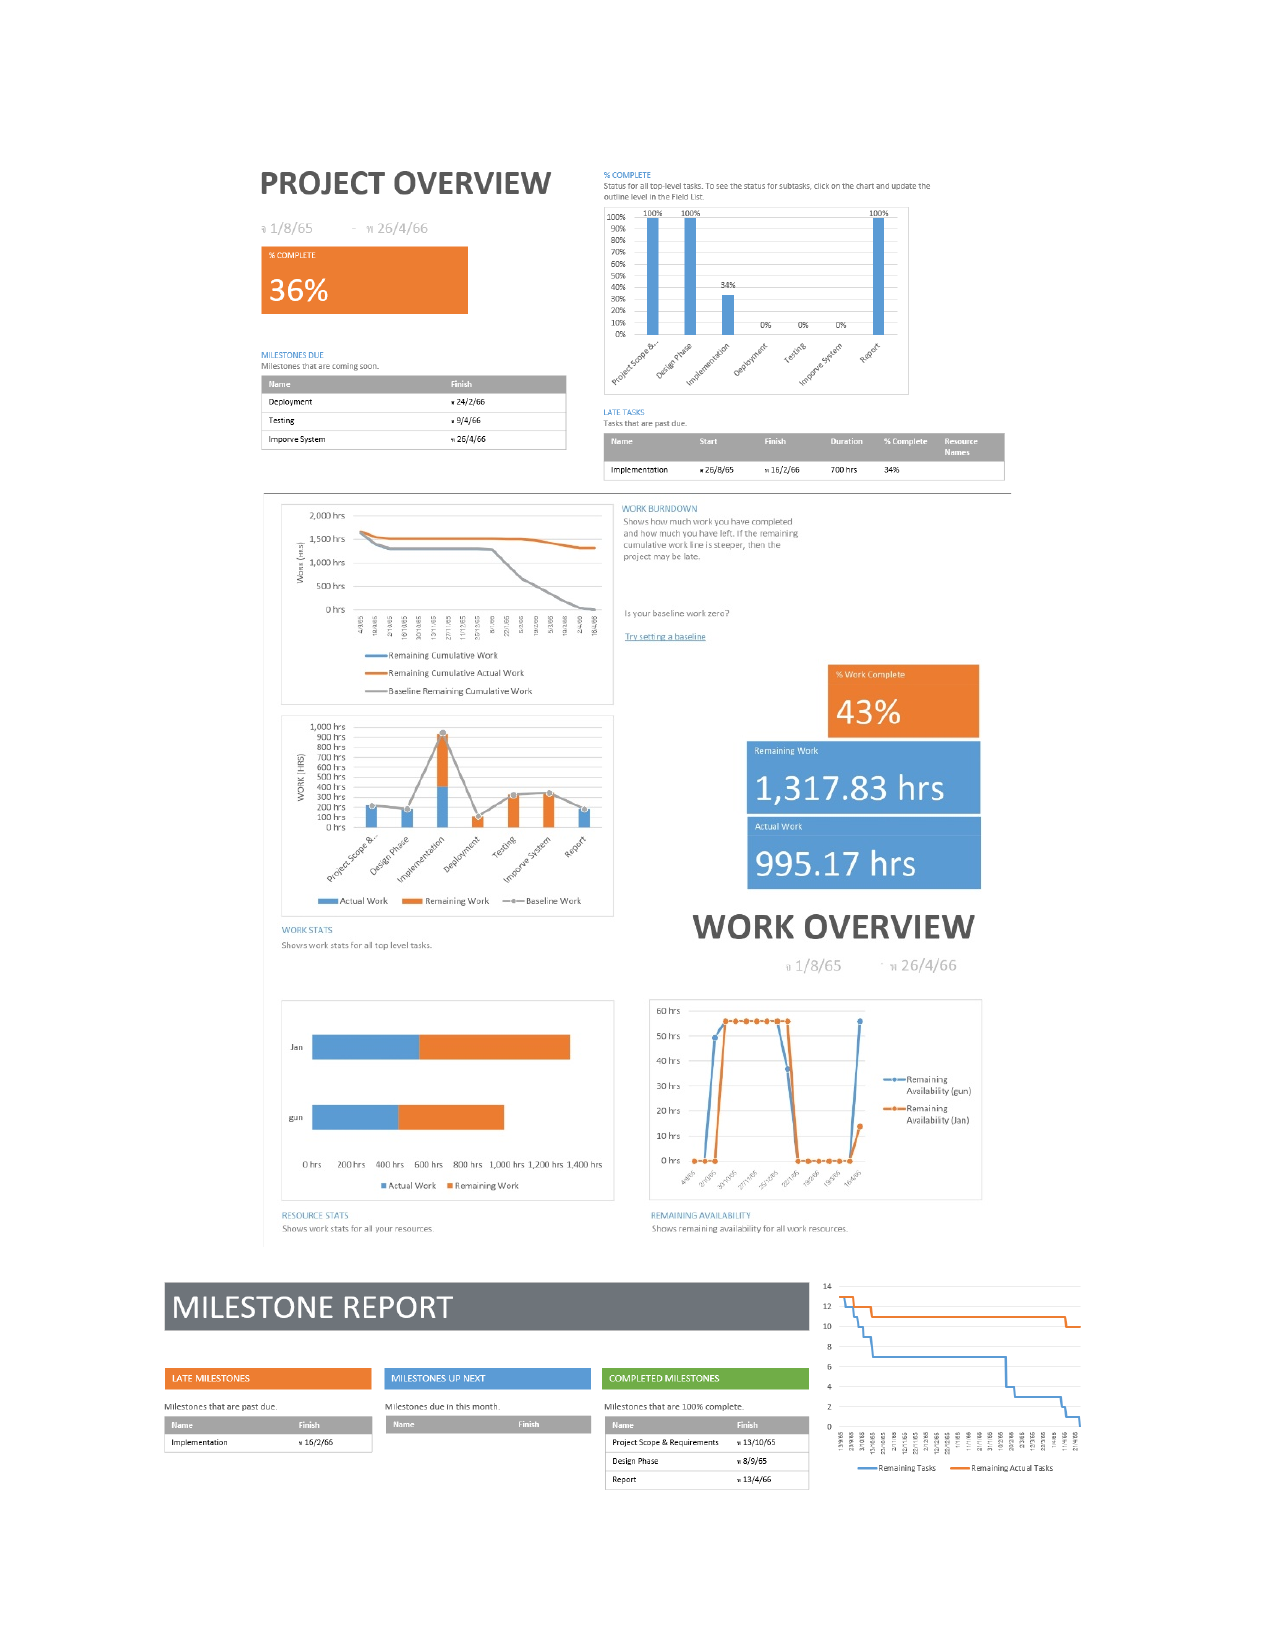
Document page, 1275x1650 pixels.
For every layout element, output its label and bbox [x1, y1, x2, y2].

picture [150, 1266, 1094, 1500]
picture [246, 150, 1029, 491]
picture [263, 493, 1012, 1247]
